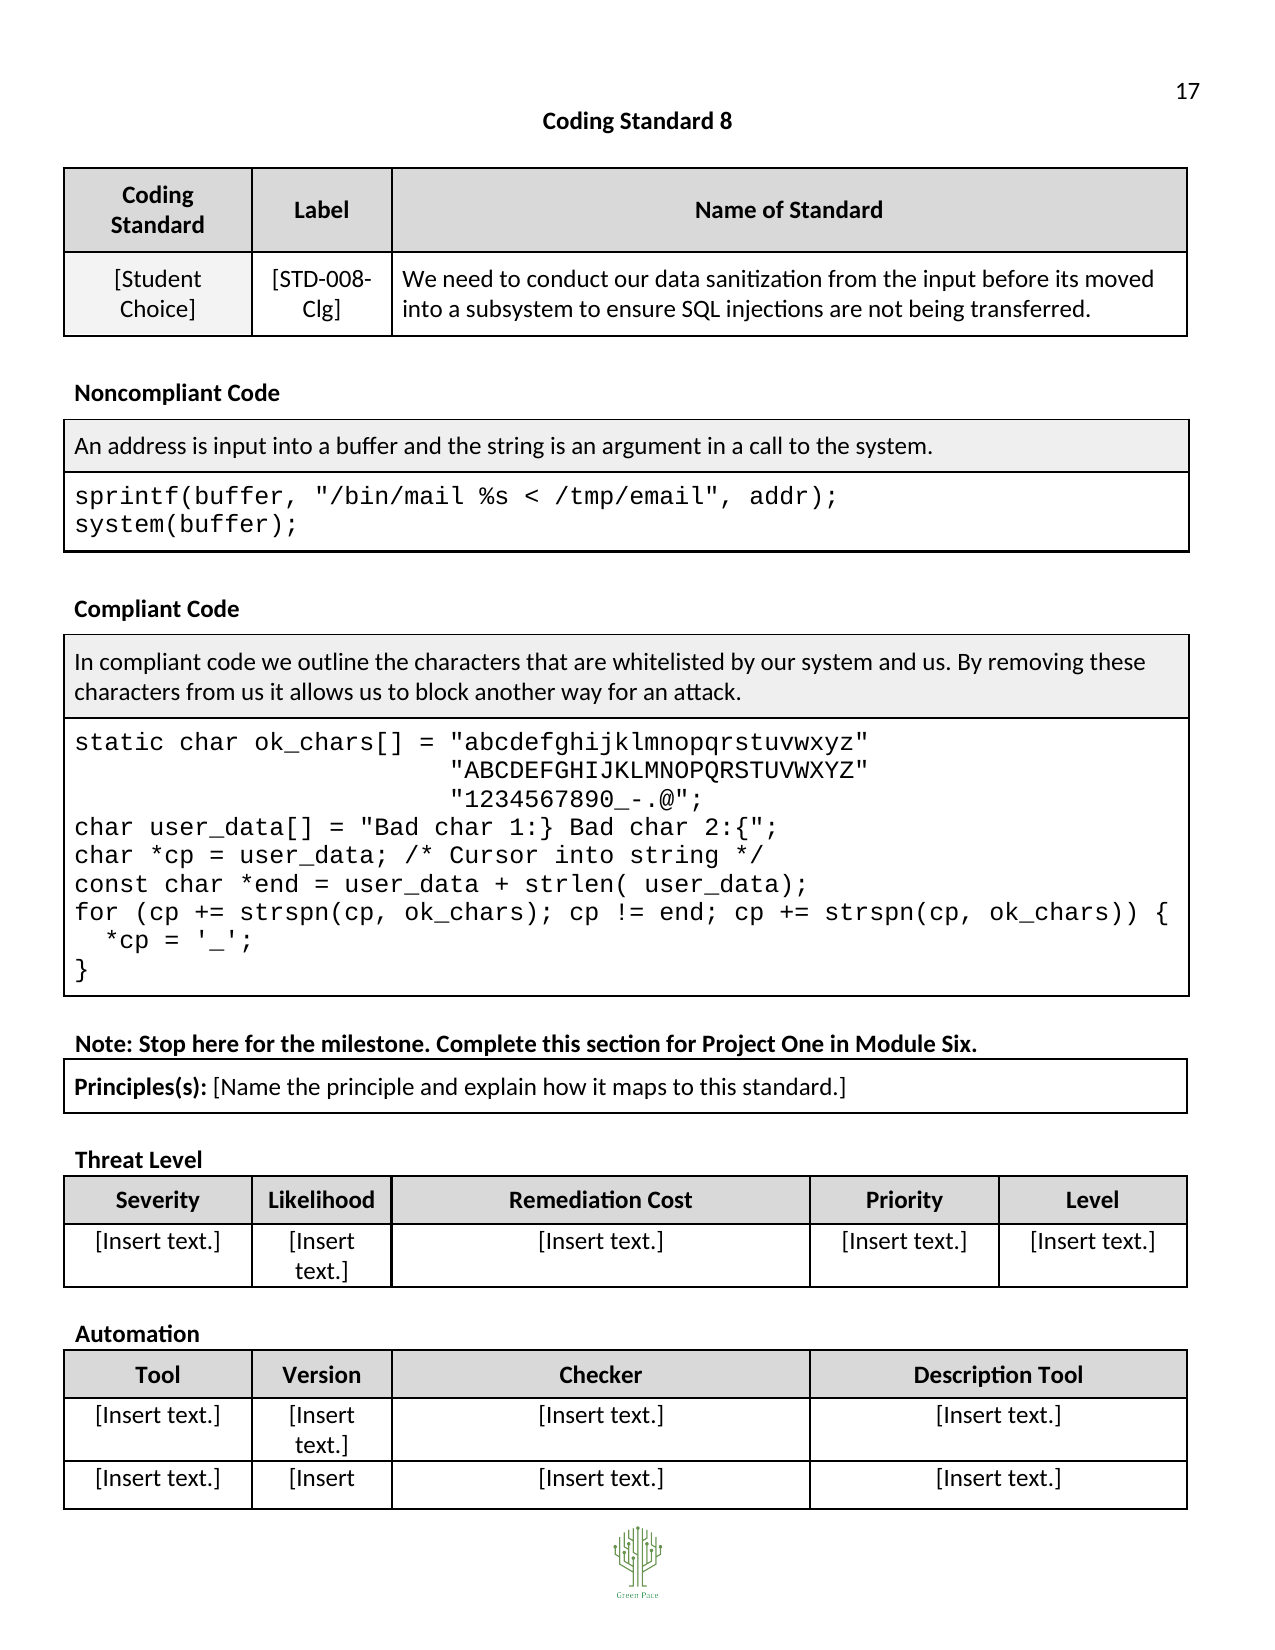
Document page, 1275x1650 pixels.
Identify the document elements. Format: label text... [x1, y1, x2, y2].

table_cell sprintf(buffer, "/bin/mail %s < /tmp/email", addr); system(buffer); [65, 473, 1188, 550]
table_cell [Insert text.] [65, 1462, 251, 1508]
table_cell In compliant code we outline the characters that are whitelisted by our system and us. By removing these characters from us it allows us to block another way for an attack. [65, 635, 1188, 717]
table_header Severity [65, 1177, 251, 1223]
table_header Name of Standard [393, 169, 1186, 251]
table_cell [Insert text.] [393, 1225, 809, 1286]
table_header Principles(s): [Name the principle and explain how it maps to this standard.] [65, 1060, 1186, 1112]
table_cell An address is input into a buffer and the string is an argument in a call to the system. [65, 420, 1188, 471]
table_cell [Insert text.] [253, 1399, 391, 1460]
table_cell [Insert text.] [253, 1462, 391, 1508]
table_cell We need to conduct our data sanitization from the input before its moved into a subsystem to ensure SQL injections are not being transferred. [393, 253, 1186, 334]
text Note: Stop here for the milestone. Complete this section for Project One in Module Six. [75, 1028, 1200, 1058]
table_header Checker [393, 1351, 809, 1397]
table_header Level [1000, 1177, 1186, 1223]
table_header Priority [811, 1177, 998, 1223]
table_header Description Tool [811, 1351, 1186, 1397]
table_header Version [253, 1351, 391, 1397]
table_cell [Insert text.] [1000, 1225, 1186, 1286]
table_header Compliant Code [64, 583, 1189, 634]
table_header Noncompliant Code [64, 367, 1189, 418]
table_cell [Student Choice] [65, 253, 251, 334]
table_header Remediation Cost [393, 1177, 809, 1223]
table_cell [Insert text.] [811, 1225, 998, 1286]
table_header Label [253, 169, 391, 251]
table_cell [Insert text.] [811, 1462, 1186, 1508]
table_cell [Insert text.] [811, 1399, 1186, 1460]
text Threat Level [75, 1144, 1200, 1175]
table_header Coding Standard [65, 169, 251, 251]
table_cell [Insert text.] [253, 1225, 390, 1286]
subtitle Coding Standard 8 [75, 106, 1200, 136]
table_cell [Insert text.] [65, 1399, 251, 1460]
table_cell [Insert text.] [65, 1225, 251, 1286]
table_cell [Insert text.] [393, 1399, 809, 1460]
picture [605, 1521, 670, 1606]
table_cell [Insert text.] [393, 1462, 809, 1508]
text Automation [75, 1318, 1200, 1349]
table_cell [STD-008-Clg] [253, 253, 391, 334]
table_cell static char ok_chars[] = "abcdefghijklmnopqrstuvwxyz" "ABCDEFGHIJKLMNOPQRSTUVWXYZ" "1234567890_-.@"; char user_data[] = "Bad char 1:} Bad char 2:{"; char *cp = user_data; /* Cursor into string */ const char *end = user_data + strlen( user_data); for (cp += strspn(cp, ok_chars); cp != end; cp += strspn(cp, ok_chars)) { *cp = '_'; } [65, 719, 1188, 995]
table_header Likelihood [253, 1177, 390, 1223]
table_header Tool [65, 1351, 251, 1397]
